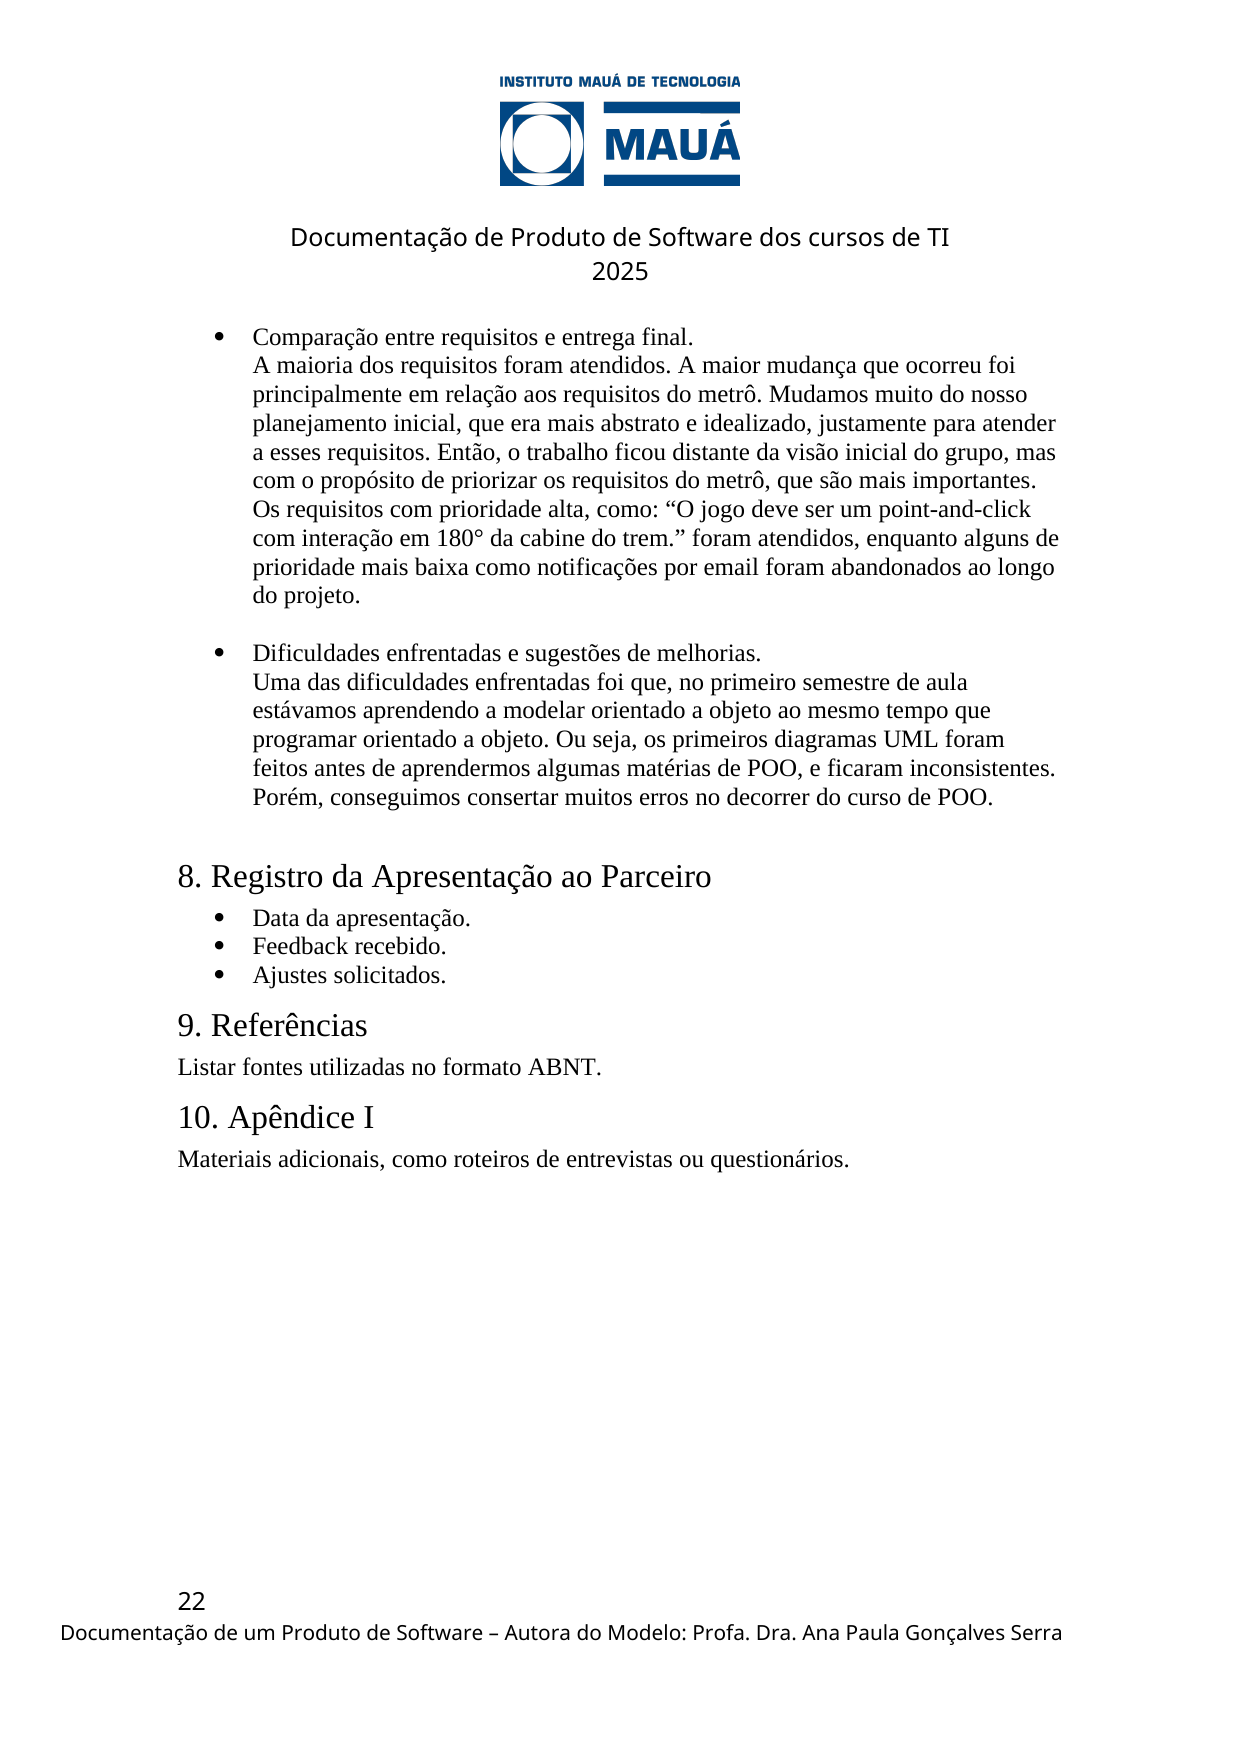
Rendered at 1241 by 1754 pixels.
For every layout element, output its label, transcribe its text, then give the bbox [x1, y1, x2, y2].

list Dificuldades enfrentadas e sugestões de melhorias. [215, 638, 1063, 667]
list Feedback recebido. [215, 931, 1063, 960]
picture [500, 73, 740, 186]
text Materiais adicionais, como roteiros de entrevistas ou questionários. [177, 1144, 1063, 1173]
list A maioria dos requisitos foram atendidos. A maior mudança que ocorreu foi principalmente em relação aos requisitos do metrô. Mudamos muito do nosso planejamento inicial, que era mais abstrato e idealizado, justamente para atender a esses requisitos. Então, o trabalho ficou distante da visão inicial do grupo, mas com o propósito de priorizar os requisitos do metrô, que são mais importantes. Os requisitos com prioridade alta, como: “O jogo deve ser um point-and-click com interação em 180° da cabine do trem.” foram atendidos, enquanto alguns de prioridade mais baixa como notificações por email foram abandonados ao longo do projeto. [252, 351, 1063, 609]
list Comparação entre requisitos e entrega final. [215, 322, 1063, 351]
subtitle 8. Registro da Apresentação ao Parceiro [177, 856, 1063, 894]
list Data da apresentação. [215, 903, 1063, 931]
list Uma das dificuldades enfrentadas foi que, no primeiro semestre de aula estávamos aprendendo a modelar orientado a objeto ao mesmo tempo que programar orientado a objeto. Ou seja, os primeiros diagramas UML foram feitos antes de aprendermos algumas matérias de POO, e ficaram inconsistentes. Porém, conseguimos consertar muitos erros no decorrer do curso de POO. [252, 667, 1063, 811]
subtitle 9. Referências [177, 1006, 1063, 1044]
subtitle 10. Apêndice I [177, 1098, 1063, 1136]
text Listar fontes utilizadas no formato ABNT. [177, 1052, 1063, 1081]
list Ajustes solicitados. [215, 960, 1063, 989]
